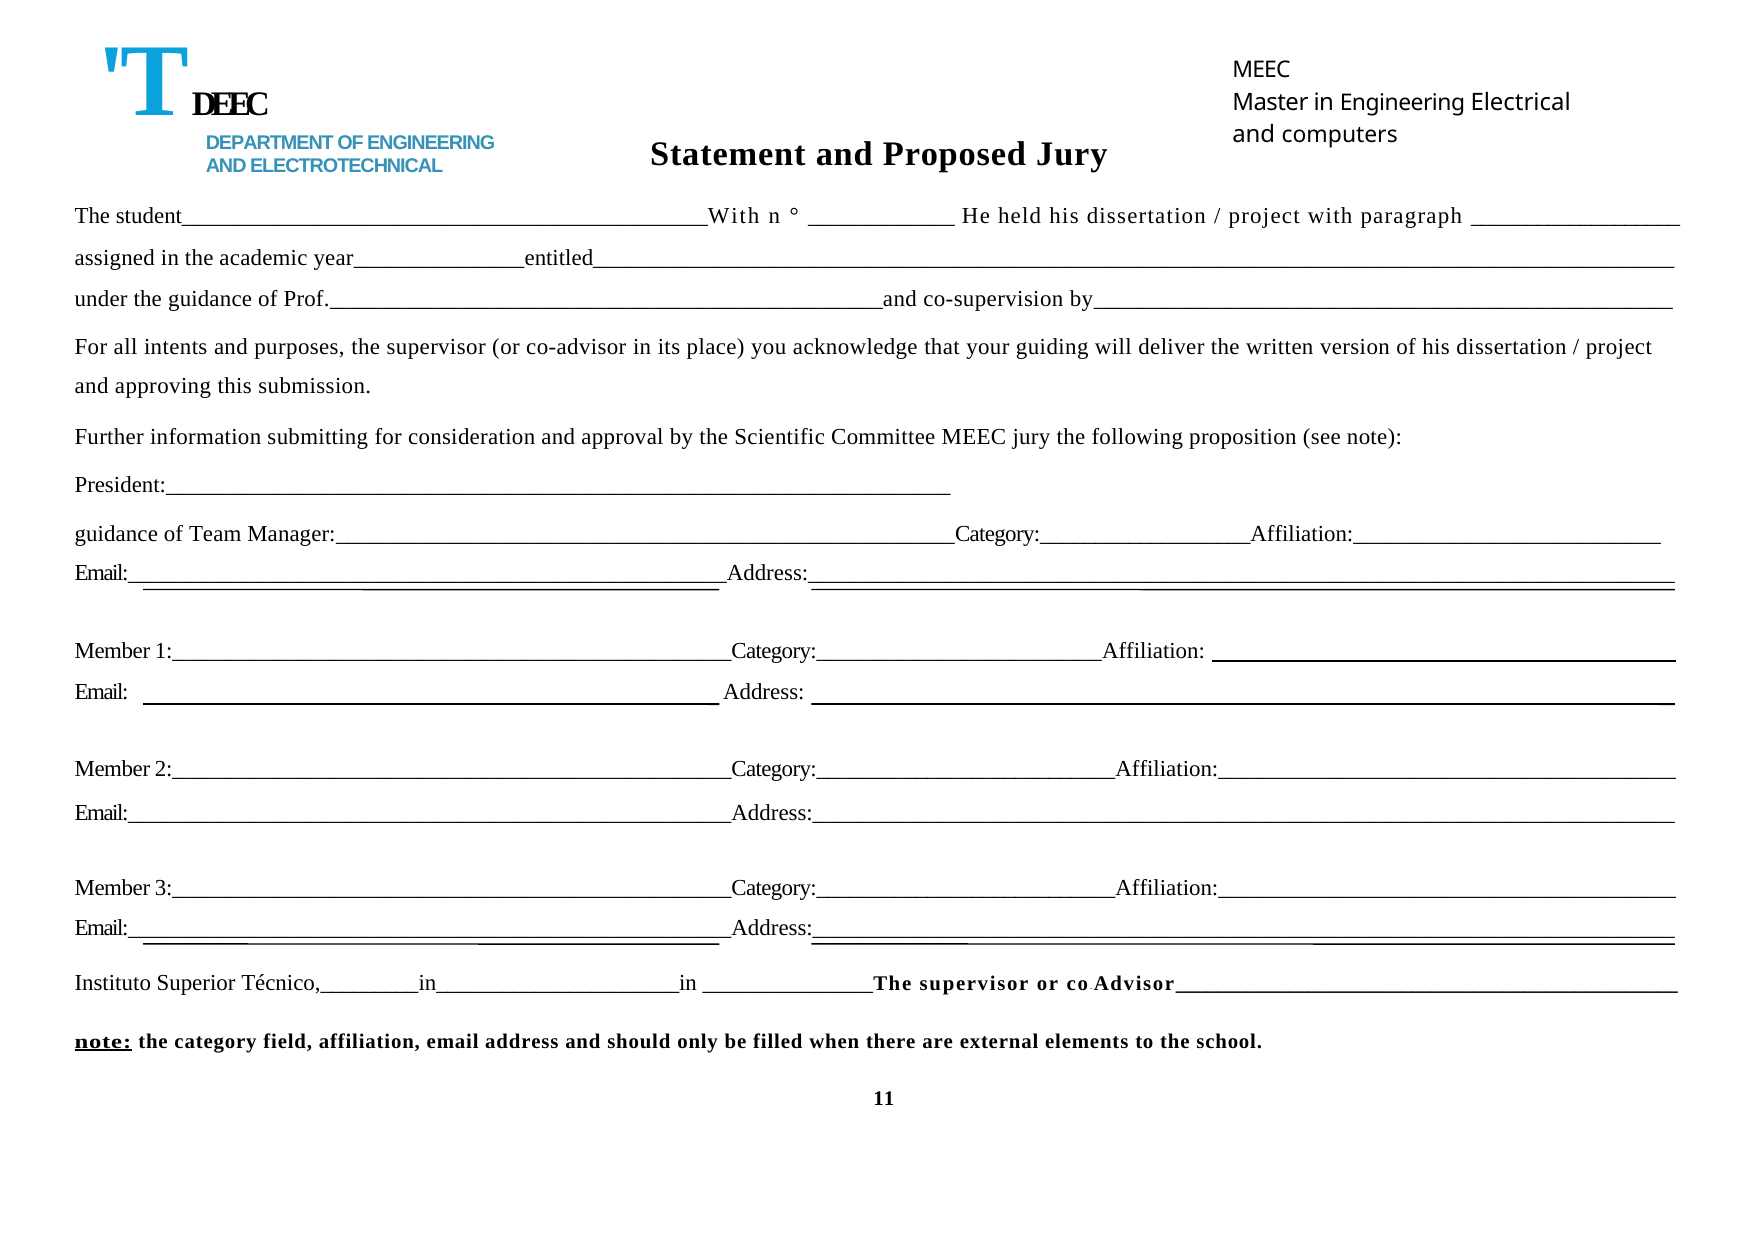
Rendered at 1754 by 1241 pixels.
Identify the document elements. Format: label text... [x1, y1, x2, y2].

text Further information submitting for consideration and approval by the Scientific Committee MEEC jury the following proposition (see note): [74, 423, 1693, 449]
text Member 2: Category: Affiliation: [74, 755, 1693, 782]
table_header 'T DEEC DEPARTMENT OF ENGINEERING AND ELECTROTECHNICAL COMPUTERS TECHNICAL LISBON [74, 53, 586, 172]
text note: the category field, affiliation, email address and should only be filled when there are external elements to the school. [74, 1029, 1693, 1053]
text Email: Address: [74, 918, 1693, 939]
text The student With n ° He held his dissertation / project with paragraph [74, 202, 1693, 229]
text Instituto Superior Técnico, in in The supervisor or co-Advisor [74, 969, 1693, 996]
text Email: Address: [74, 564, 1693, 585]
text guidance of Team Manager: Category: Affiliation: [74, 520, 1693, 546]
text For all intents and purposes, the supervisor (or co-advisor in its place) you acknowledge that your guiding will deliver the written version of his dissertation / project and approving this submission. [74, 333, 1685, 399]
text Email: Address: [74, 685, 1693, 703]
text under the guidance of Prof. and co-supervision by [74, 285, 1693, 312]
text assigned in the academic year entitled [74, 244, 1693, 270]
text President: [74, 471, 1693, 497]
text Email: Address: [74, 799, 1693, 826]
text Member 3: Category: Affiliation: [74, 874, 1693, 901]
text 11 [74, 1089, 1693, 1110]
table_header MEEC Master in Engineering Electrical and computers [1172, 53, 1687, 172]
table_header Statement and Proposed Jury [586, 53, 1172, 172]
text Member 1: Category: Affiliation: [74, 637, 1693, 664]
